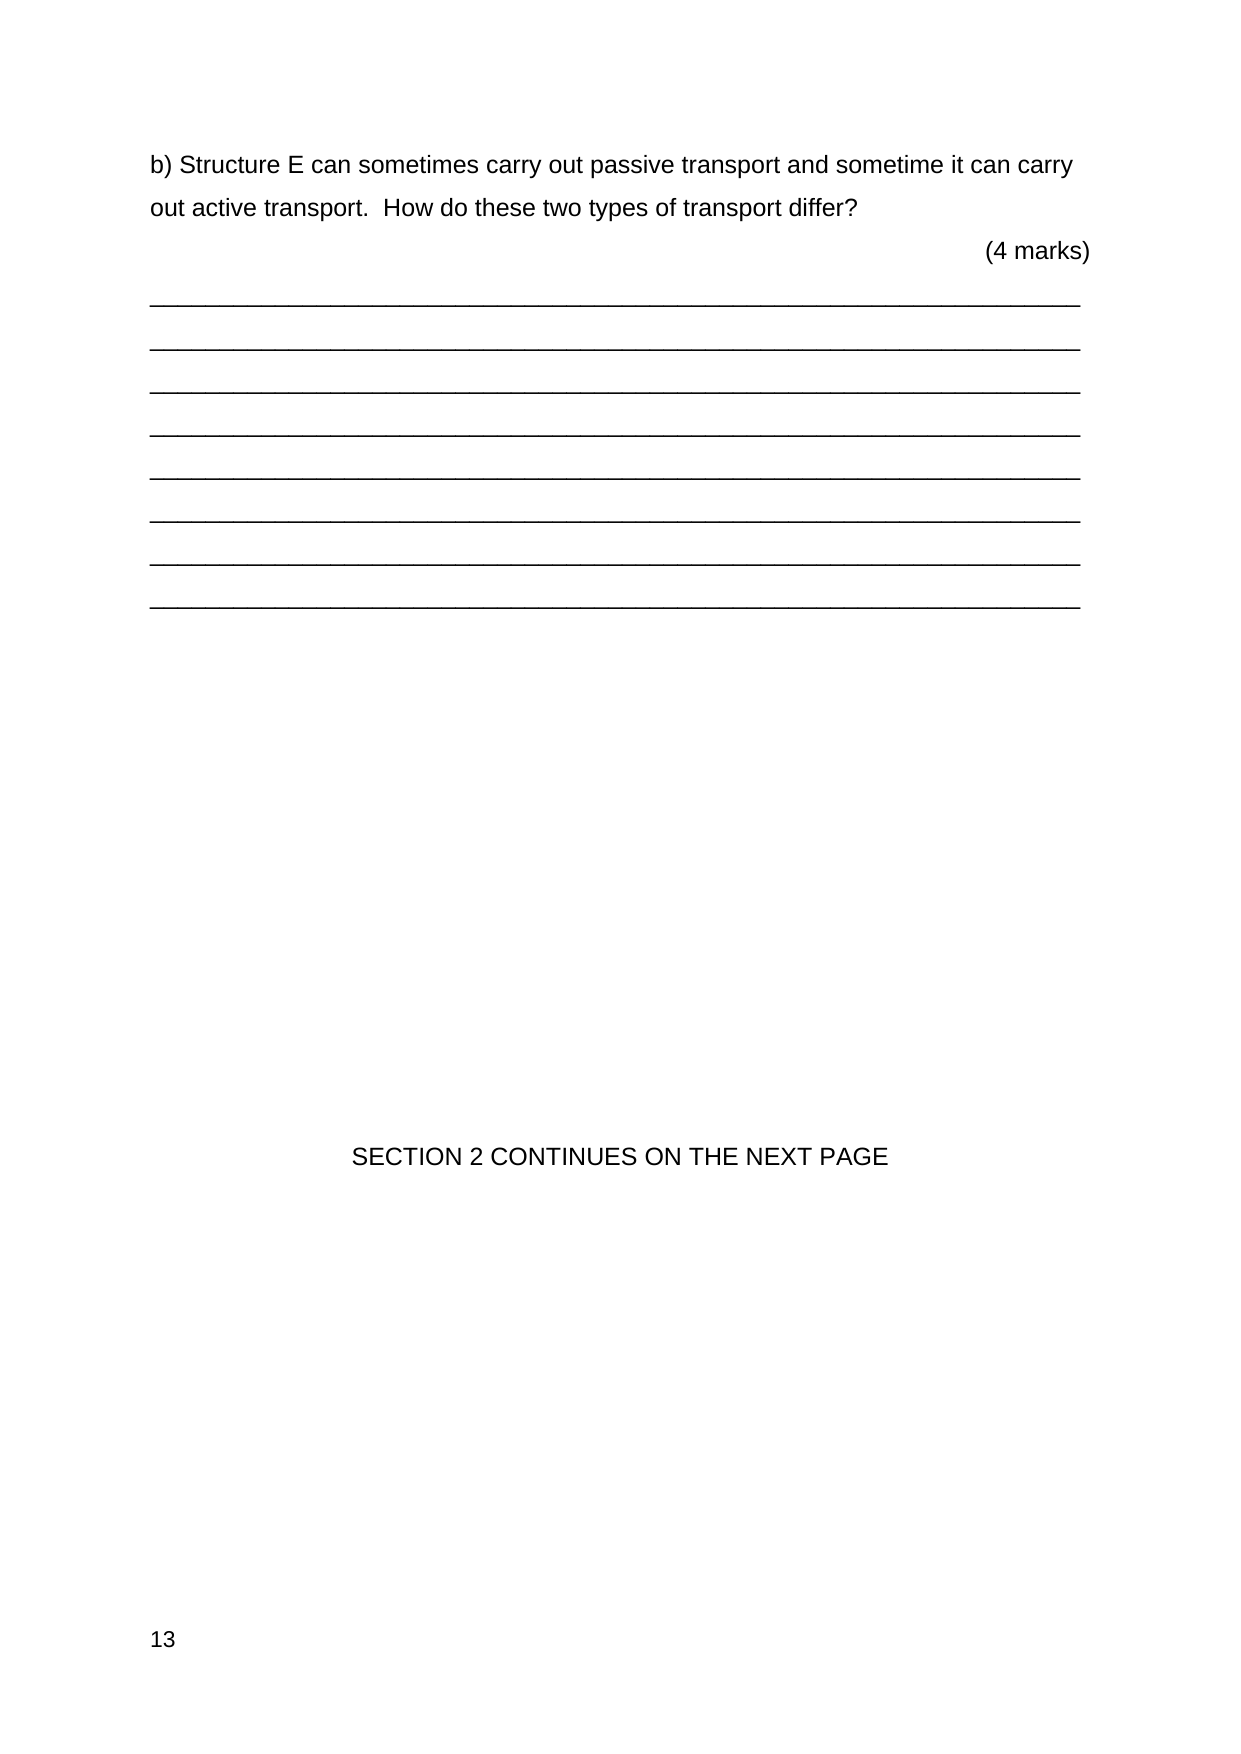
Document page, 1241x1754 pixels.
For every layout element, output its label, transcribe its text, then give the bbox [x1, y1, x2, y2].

text SECTION 2 CONTINUES ON THE NEXT PAGE [150, 1142, 1090, 1171]
text (4 marks) [150, 236, 1090, 265]
text ____________________________________________________________________________________________________________________________________________________________________________________________________________________________________________________________________________ [150, 366, 1090, 524]
text ______________________________________________________________________________________________________________________________________ [150, 538, 1090, 610]
text ______________________________________________________________________________________________________________________________________ [150, 279, 1090, 351]
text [150, 150, 1090, 222]
